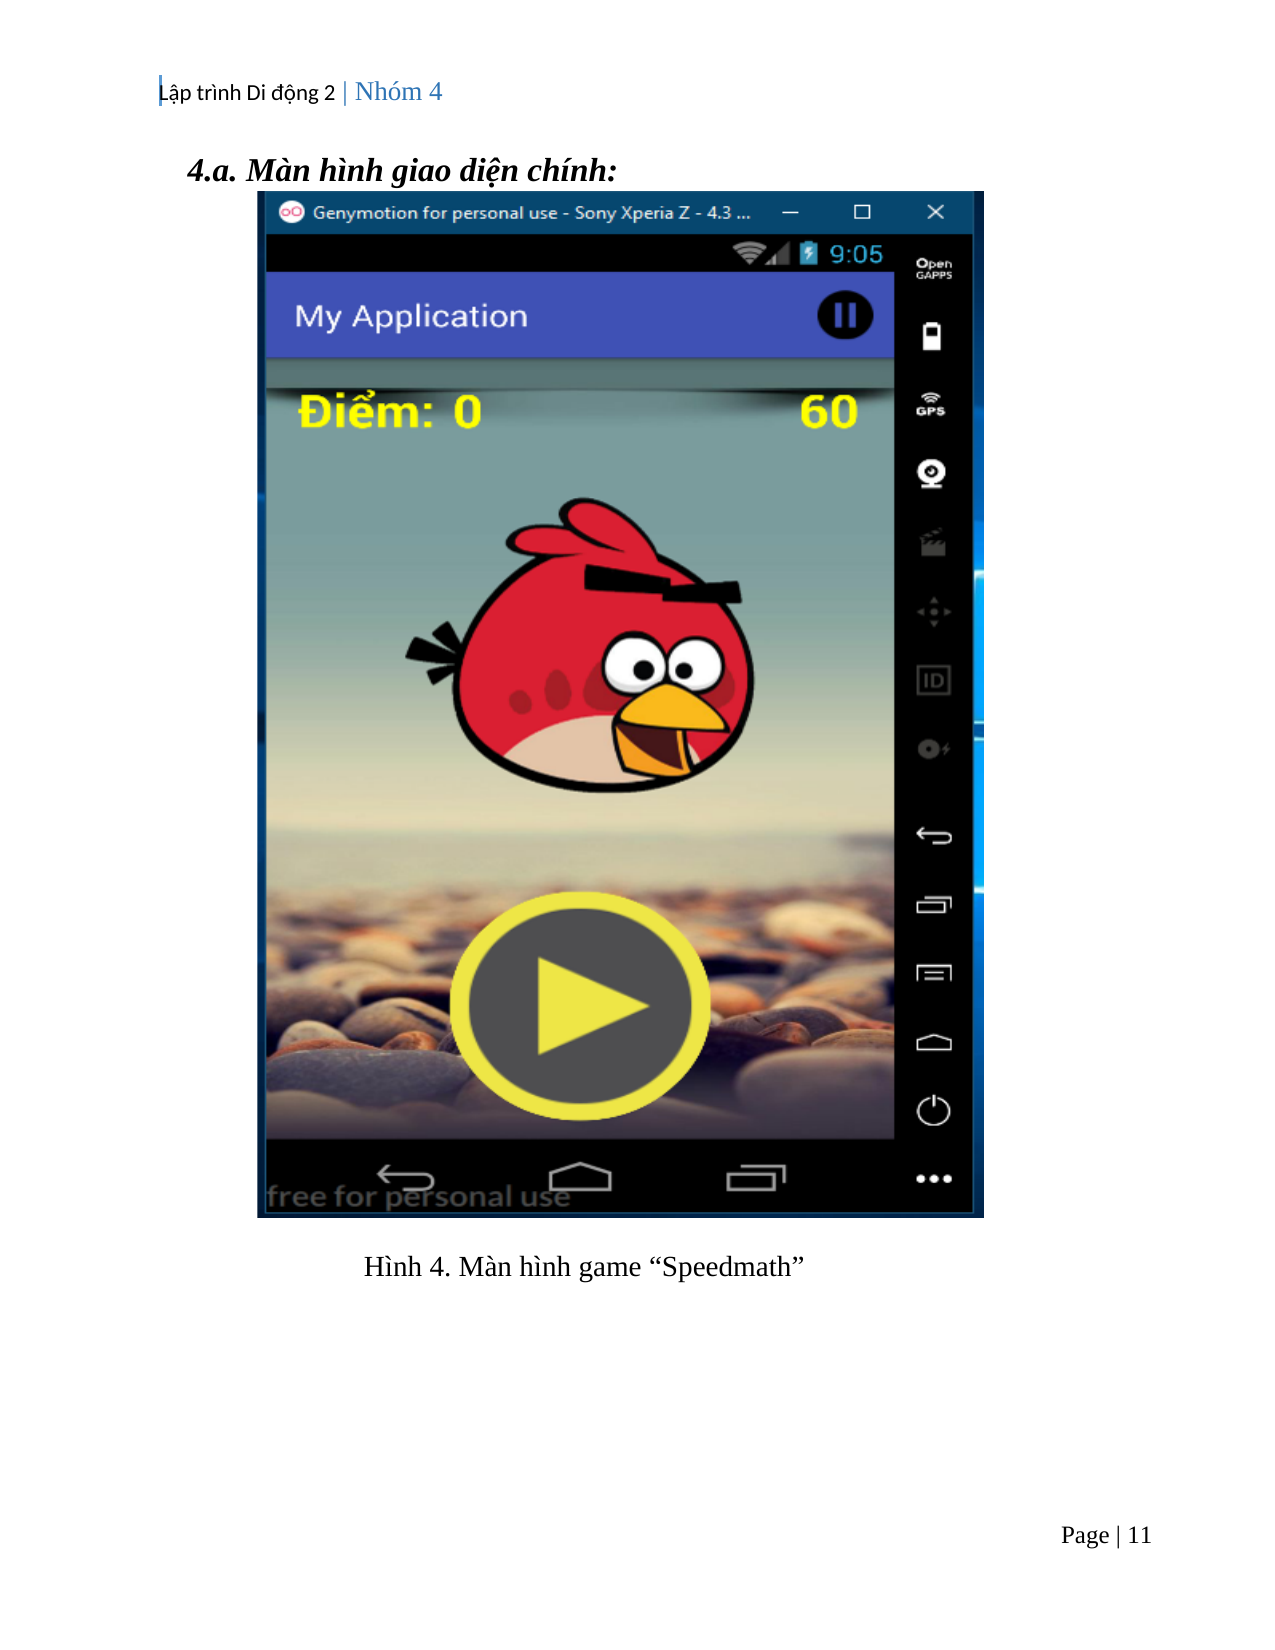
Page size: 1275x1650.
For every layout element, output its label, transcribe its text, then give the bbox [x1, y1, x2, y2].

subtitle 4.a. Màn hình giao diện chính: [187, 150, 1159, 188]
picture [977, 662, 982, 684]
picture [977, 687, 984, 703]
picture [257, 191, 984, 1218]
